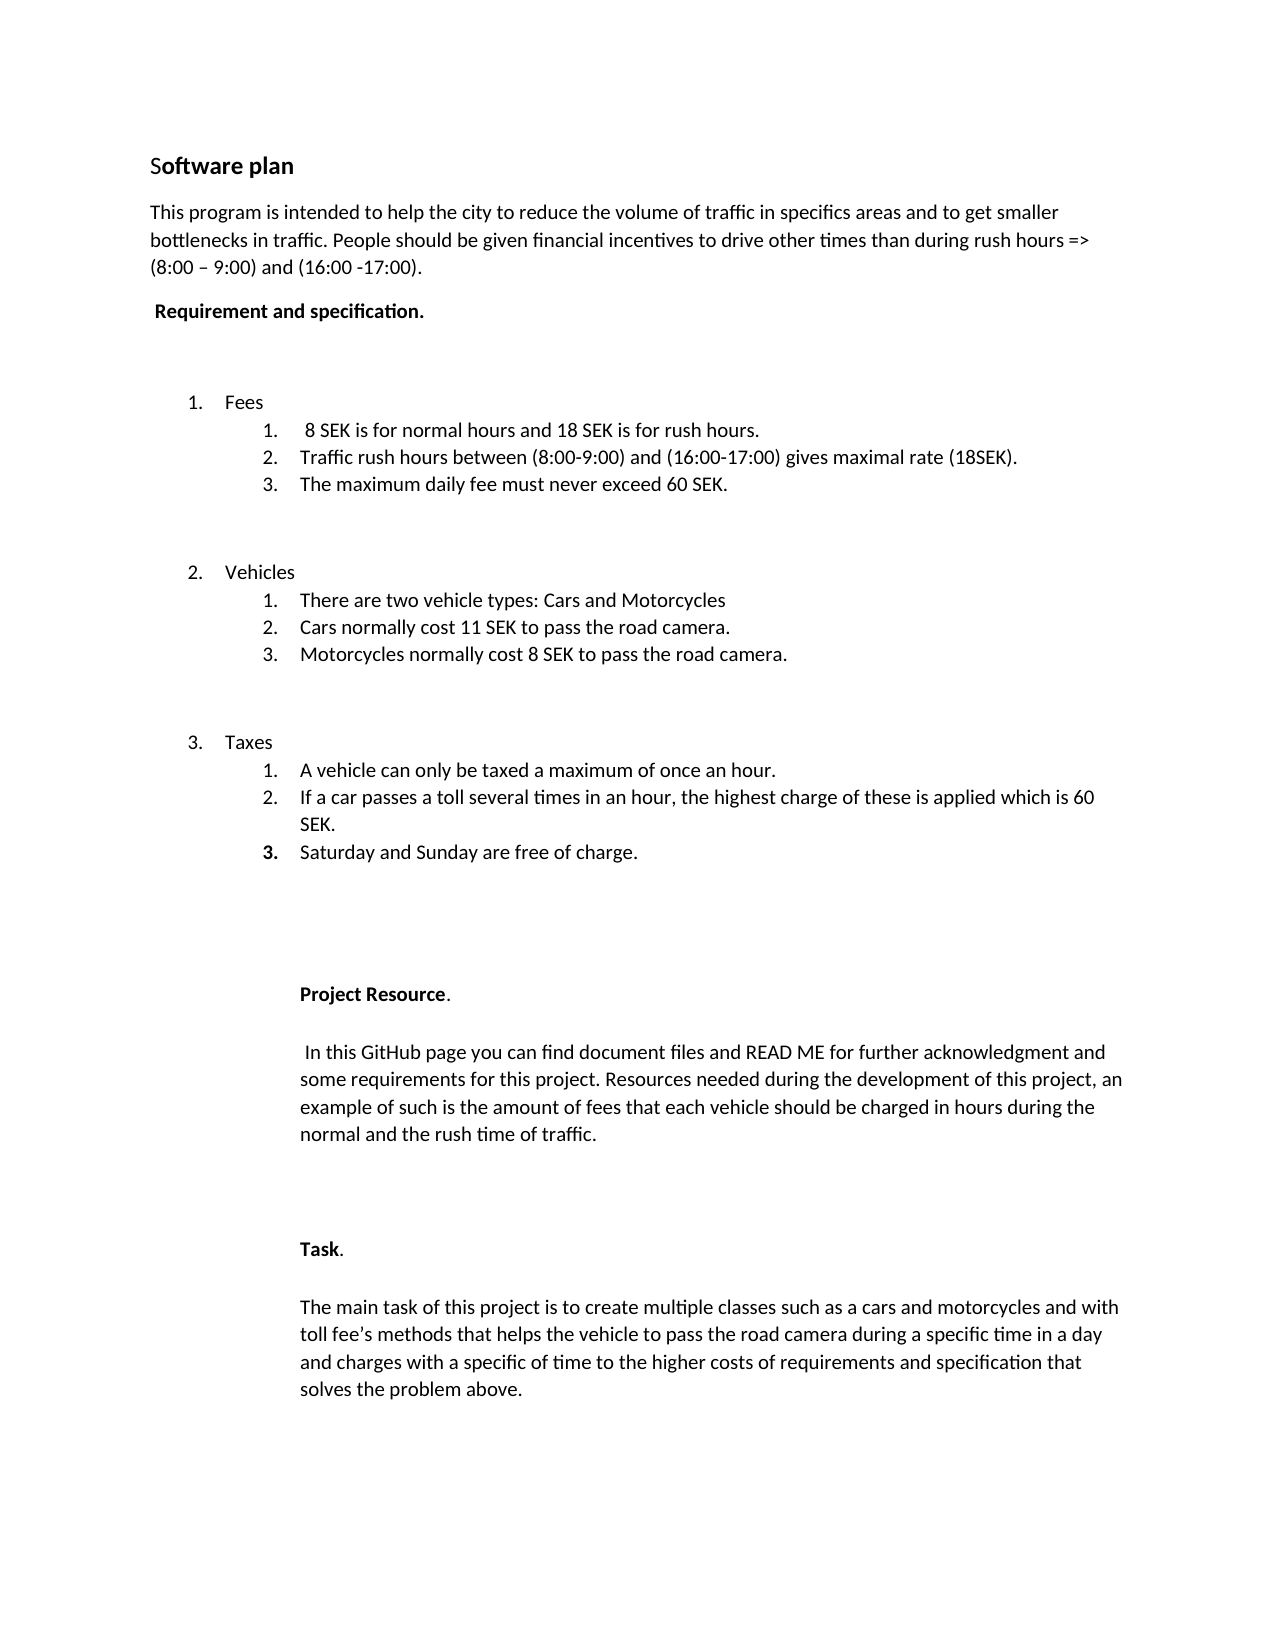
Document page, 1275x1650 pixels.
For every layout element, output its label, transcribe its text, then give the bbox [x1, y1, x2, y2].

list Traffic rush hours between (8:00-9:00) and (16:00-17:00) gives maximal rate (18SEK). [262, 444, 1125, 469]
list Motorcycles normally cost 8 SEK to pass the road camera. [262, 642, 1125, 727]
text This program is intended to help the city to reduce the volume of traffic in specifics areas and to get smaller bottlenecks in traffic. People should be given financial incentives to drive other times than during rush hours => (8:00 – 9:00) and (16:00 -17:00). [150, 199, 1125, 280]
text Software plan [150, 150, 1125, 181]
text Requirement and specification. [150, 298, 1125, 324]
list Saturday and Sunday are free of charge. Project Resource. In this GitHub page you can find document files and READ ME for further acknowledgment and some requirements for this project. Resources needed during the development of this project, an example of such is the amount of fees that each vehicle should be charged in hours during the normal and the rush time of traffic. Task. The main task of this project is to create multiple classes such as a cars and motorcycles and with toll fee’s methods that helps the vehicle to pass the road camera during a specific time in a day and charges with a specific of time to the higher costs of requirements and specification that solves the problem above. [262, 839, 1125, 1462]
list A vehicle can only be taxed a maximum of once an hour. [262, 757, 1125, 782]
list 8 SEK is for normal hours and 18 SEK is for rush hours. [262, 417, 1125, 442]
list Fees [187, 389, 1125, 415]
list If a car passes a toll several times in an hour, the highest charge of these is applied which is 60 SEK. [262, 784, 1125, 837]
list The maximum daily fee must never exceed 60 SEK. [262, 472, 1125, 557]
list There are two vehicle types: Cars and Motorcycles [262, 587, 1125, 612]
list Cars normally cost 11 SEK to pass the road camera. [262, 614, 1125, 639]
list Vehicles [187, 559, 1125, 585]
list Taxes [187, 729, 1125, 755]
